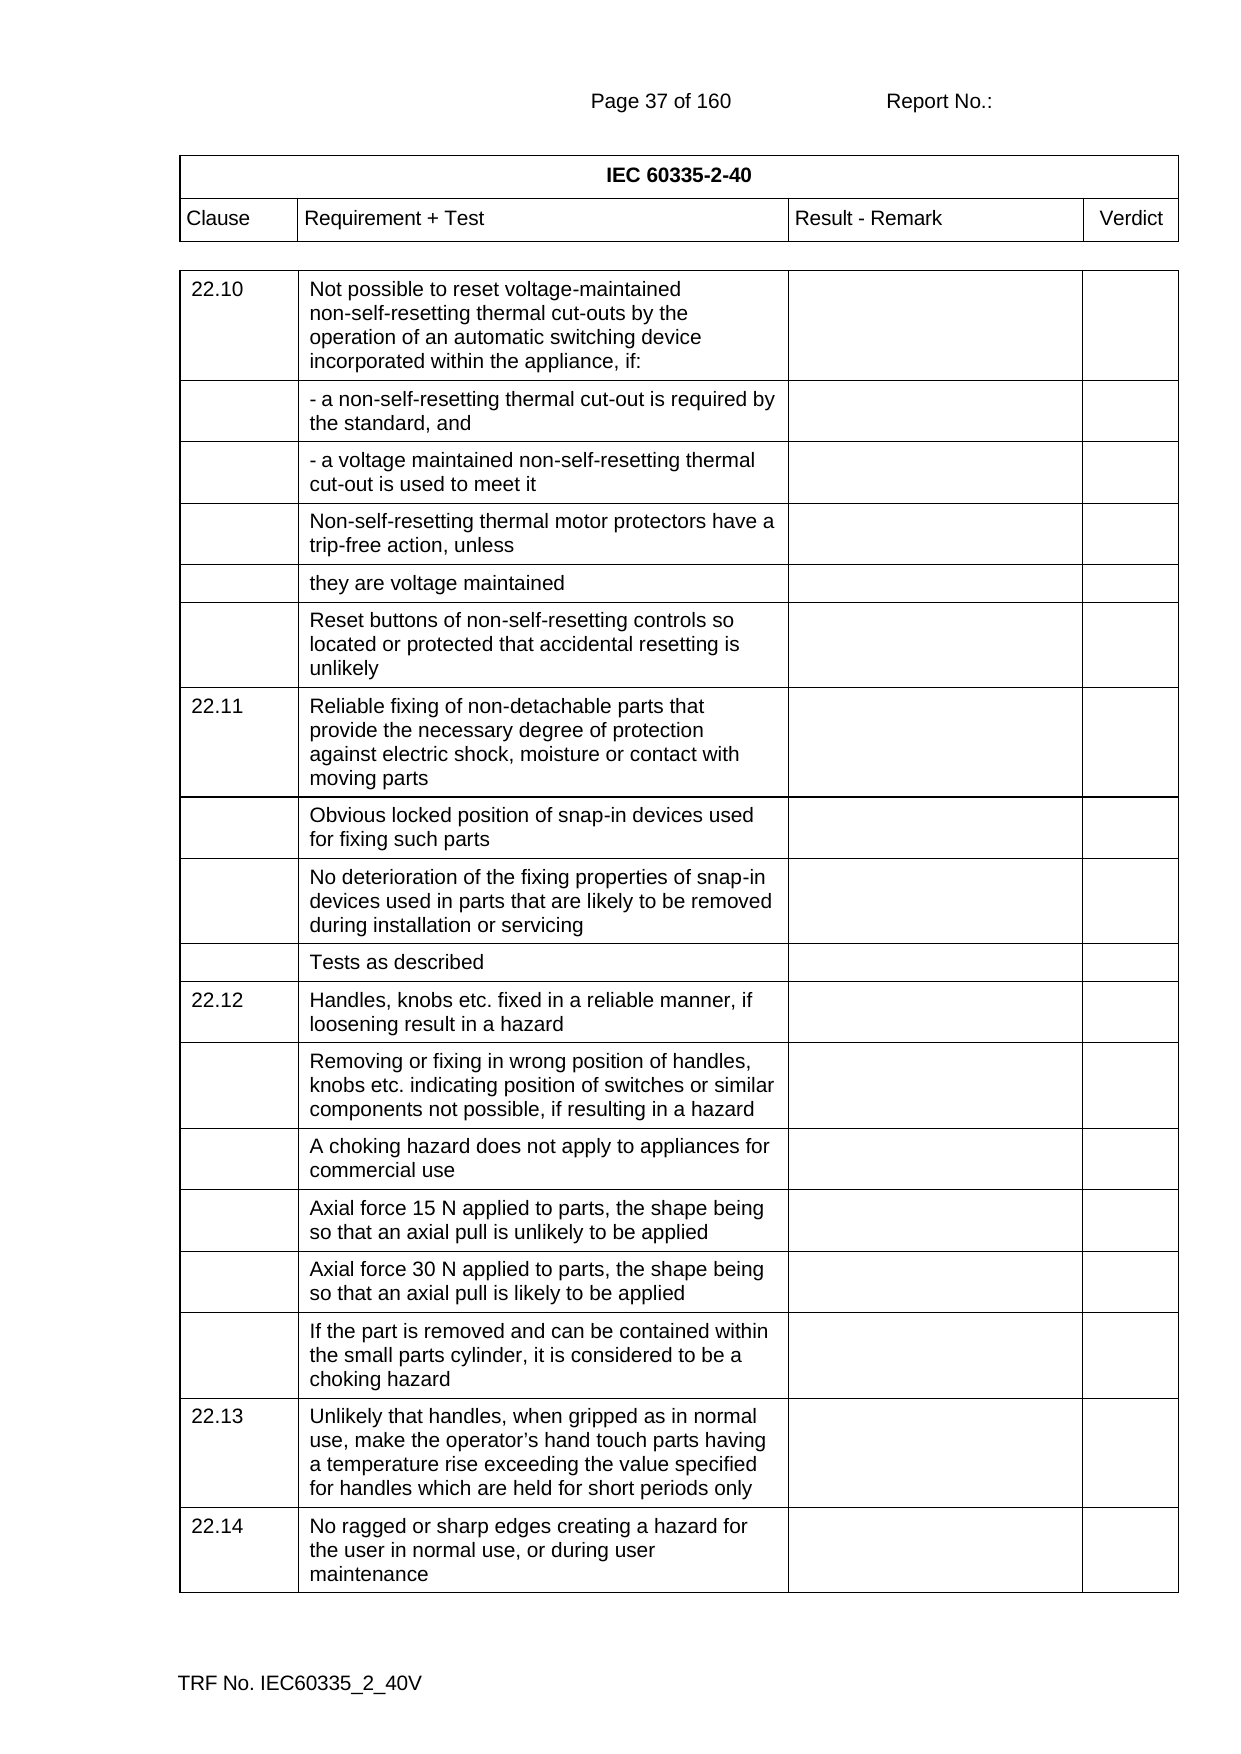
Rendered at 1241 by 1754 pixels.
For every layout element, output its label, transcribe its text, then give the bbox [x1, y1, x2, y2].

table_cell [789, 1190, 1082, 1251]
table_cell [1083, 688, 1178, 796]
table_cell [1083, 859, 1178, 943]
table_cell [789, 271, 1082, 380]
table_cell [789, 944, 1082, 981]
table_cell [789, 1508, 1082, 1592]
table_cell [789, 1129, 1082, 1189]
table_cell [181, 1190, 298, 1251]
table_cell If the part is removed and can be contained within the small parts cylinder, it is considered to be a choking hazard [299, 1313, 788, 1397]
table_cell [1083, 1508, 1178, 1592]
table_cell No deterioration of the fixing properties of snap-in devices used in parts that are likely to be removed during installation or servicing [299, 859, 788, 943]
table_cell [181, 603, 298, 687]
table_cell [1083, 1043, 1178, 1128]
table_cell 22.10 [181, 271, 298, 380]
table_cell [181, 859, 298, 943]
table_cell [181, 504, 298, 564]
table_cell [1083, 1399, 1178, 1507]
table_cell [789, 1043, 1082, 1128]
table_cell [789, 859, 1082, 943]
table_cell No ragged or sharp edges creating a hazard for the user in normal use, or during user maintenance [299, 1508, 788, 1592]
table_cell [1083, 1252, 1178, 1312]
table_cell [181, 1043, 298, 1128]
table_cell [789, 603, 1082, 687]
table_cell Obvious locked position of snap-in devices used for fixing such parts [299, 798, 788, 858]
table_cell [1083, 982, 1178, 1042]
table_cell Removing or fixing in wrong position of handles, knobs etc. indicating position of switches or similar components not possible, if resulting in a hazard [299, 1043, 788, 1128]
table_cell they are voltage maintained [299, 565, 788, 602]
table_cell [1083, 1190, 1178, 1251]
table_cell Axial force 15 N applied to parts, the shape being so that an axial pull is unlikely to be applied [299, 1190, 788, 1251]
table_cell [789, 688, 1082, 796]
table_cell [181, 1252, 298, 1312]
table_cell [181, 381, 298, 441]
table_cell [789, 1313, 1082, 1397]
table_cell 22.12 [181, 982, 298, 1042]
table_cell [789, 798, 1082, 858]
table_cell Handles, knobs etc. fixed in a reliable manner, if loosening result in a hazard [299, 982, 788, 1042]
table_cell [181, 442, 298, 503]
table_cell [1083, 798, 1178, 858]
table_cell [1083, 381, 1178, 441]
table_cell Non-self-resetting thermal motor protectors have a trip-free action, unless [299, 504, 788, 564]
table_cell - a non-self-resetting thermal cut-out is required by the standard, and [299, 381, 788, 441]
table_cell [181, 1129, 298, 1189]
table_cell [1083, 565, 1178, 602]
table_cell [789, 565, 1082, 602]
table_cell Axial force 30 N applied to parts, the shape being so that an axial pull is likely to be applied [299, 1252, 788, 1312]
table_cell Reset buttons of non-self-resetting controls so located or protected that accidental resetting is unlikely [299, 603, 788, 687]
table_cell [181, 1313, 298, 1397]
table_cell Not possible to reset voltage-maintained non-self-resetting thermal cut-outs by the operation of an automatic switching device incorporated within the appliance, if: [299, 271, 788, 380]
table_cell - a voltage maintained non-self-resetting thermal cut-out is used to meet it [299, 442, 788, 503]
table_cell [789, 1252, 1082, 1312]
table_cell 22.14 [181, 1508, 298, 1592]
table_cell [789, 442, 1082, 503]
table_cell [1083, 944, 1178, 981]
table_cell [1083, 271, 1178, 380]
table_cell [789, 982, 1082, 1042]
table_cell [181, 565, 298, 602]
table_cell [1083, 603, 1178, 687]
table_cell [1083, 504, 1178, 564]
table_cell [181, 944, 298, 981]
table_cell 22.11 [181, 688, 298, 796]
table_cell [1083, 1129, 1178, 1189]
table_cell Reliable fixing of non-detachable parts that provide the necessary degree of protection against electric shock, moisture or contact with moving parts [299, 688, 788, 796]
table_cell [789, 504, 1082, 564]
table_cell [1083, 442, 1178, 503]
table_cell Tests as described [299, 944, 788, 981]
table_cell 22.13 [181, 1399, 298, 1507]
table_cell Unlikely that handles, when gripped as in normal use, make the operator’s hand touch parts having a temperature rise exceeding the value specified for handles which are held for short periods only [299, 1399, 788, 1507]
table_cell [789, 381, 1082, 441]
table_cell [789, 1399, 1082, 1507]
table_cell [181, 798, 298, 858]
table_cell [1083, 1313, 1178, 1397]
table_cell A choking hazard does not apply to appliances for commercial use [299, 1129, 788, 1189]
